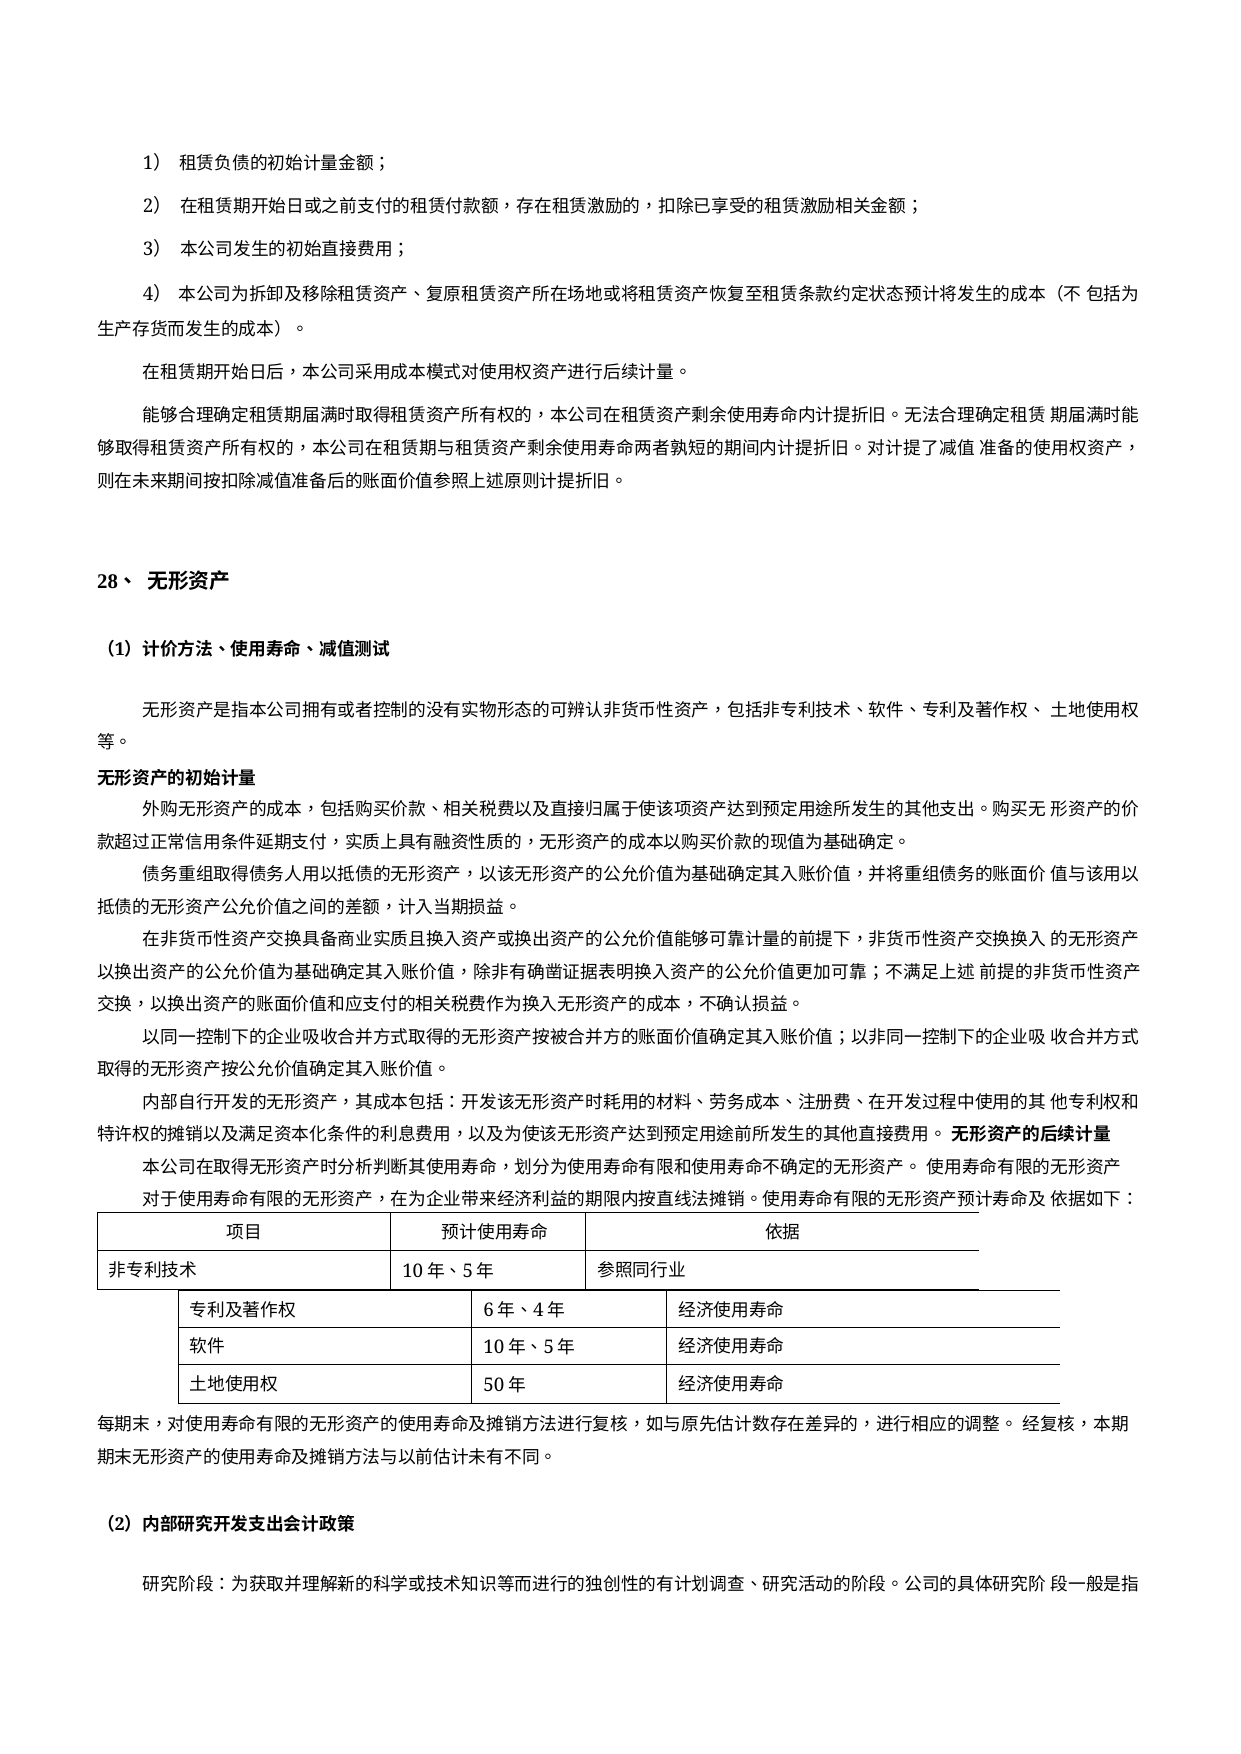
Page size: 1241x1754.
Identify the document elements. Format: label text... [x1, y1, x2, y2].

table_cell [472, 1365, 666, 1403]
text 对于使用寿命有限的无形资产，在为企业带来经济利益的期限内按直线法摊销。使用寿命有限的无形资产预计寿命及 依据如下： [97, 1180, 1141, 1212]
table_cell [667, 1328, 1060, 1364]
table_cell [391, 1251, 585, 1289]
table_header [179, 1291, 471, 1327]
text 外购无形资产的成本，包括购买价款、相关税费以及直接归属于使该项资产达到预定用途所发生的其他支出。购买无 形资产的价款超过正常信用条件延期支付，实质上具有融资性质的，无形资产的成本以购买价款的现值为基础确定。 [97, 790, 1141, 855]
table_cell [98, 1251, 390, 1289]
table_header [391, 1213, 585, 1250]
text 2） 在租赁期开始日或之前支付的租赁付款额，存在租赁激励的，扣除已享受的租赁激励相关金额； [97, 186, 1141, 219]
text 4） 本公司为拆卸及移除租赁资产、复原租赁资产所在场地或将租赁资产恢复至租赁条款约定状态预计将发生的成本（不 包括为生产存货而发生的成本）。 [97, 272, 1141, 342]
text 1） 租赁负债的初始计量金额； [97, 143, 1141, 176]
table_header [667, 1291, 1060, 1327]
text 本公司在取得无形资产时分析判断其使用寿命，划分为使用寿命有限和使用寿命不确定的无形资产。 使用寿命有限的无形资产 [97, 1147, 1141, 1180]
text 每期末，对使用寿命有限的无形资产的使用寿命及摊销方法进行复核，如与原先估计数存在差异的，进行相应的调整。 经复核，本期期末无形资产的使用寿命及摊销方法与以前估计未有不同。 [97, 1404, 1141, 1470]
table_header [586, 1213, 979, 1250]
subtitle （2）内部研究开发支出会计政策 [97, 1511, 1141, 1536]
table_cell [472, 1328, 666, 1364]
text 3） 本公司发生的初始直接费用； [97, 229, 1141, 262]
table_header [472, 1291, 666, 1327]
text 无形资产的初始计量 [97, 766, 1141, 790]
text 内部自行开发的无形资产，其成本包括：开发该无形资产时耗用的材料、劳务成本、注册费、在开发过程中使用的其 他专利权和特许权的摊销以及满足资本化条件的利息费用，以及为使该无形资产达到预定用途前所发生的其他直接费用。 无形资产的后续计量 [97, 1082, 1141, 1147]
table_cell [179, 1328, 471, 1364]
subtitle （1）计价方法、使用寿命、减值测试 [97, 637, 1141, 661]
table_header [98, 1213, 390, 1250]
subtitle 28、 无形资产 [97, 567, 1141, 595]
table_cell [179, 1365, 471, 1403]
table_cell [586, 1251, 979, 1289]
text 以同一控制下的企业吸收合并方式取得的无形资产按被合并方的账面价值确定其入账价值；以非同一控制下的企业吸 收合并方式取得的无形资产按公允价值确定其入账价值。 [97, 1017, 1141, 1082]
text 在租赁期开始日后，本公司采用成本模式对使用权资产进行后续计量。 [97, 353, 1141, 385]
text 能够合理确定租赁期届满时取得租赁资产所有权的，本公司在租赁资产剩余使用寿命内计提折旧。无法合理确定租赁 期届满时能够取得租赁资产所有权的，本公司在租赁期与租赁资产剩余使用寿命两者孰短的期间内计提折旧。对计提了减值 准备的使用权资产，则在未来期间按扣除减值准备后的账面价值参照上述原则计提折旧。 [97, 396, 1141, 494]
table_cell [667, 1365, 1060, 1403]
text 在非货币性资产交换具备商业实质且换入资产或换出资产的公允价值能够可靠计量的前提下，非货币性资产交换换入 的无形资产以换出资产的公允价值为基础确定其入账价值，除非有确凿证据表明换入资产的公允价值更加可靠；不满足上述 前提的非货币性资产交换，以换出资产的账面价值和应支付的相关税费作为换入无形资产的成本，不确认损益。 [97, 920, 1141, 1017]
text 债务重组取得债务人用以抵债的无形资产，以该无形资产的公允价值为基础确定其入账价值，并将重组债务的账面价 值与该用以抵债的无形资产公允价值之间的差额，计入当期损益。 [97, 855, 1141, 920]
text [97, 1565, 1141, 1597]
text 无形资产是指本公司拥有或者控制的没有实物形态的可辨认非货币性资产，包括非专利技术、软件、专利及著作权、 土地使用权等。 [97, 690, 1141, 755]
